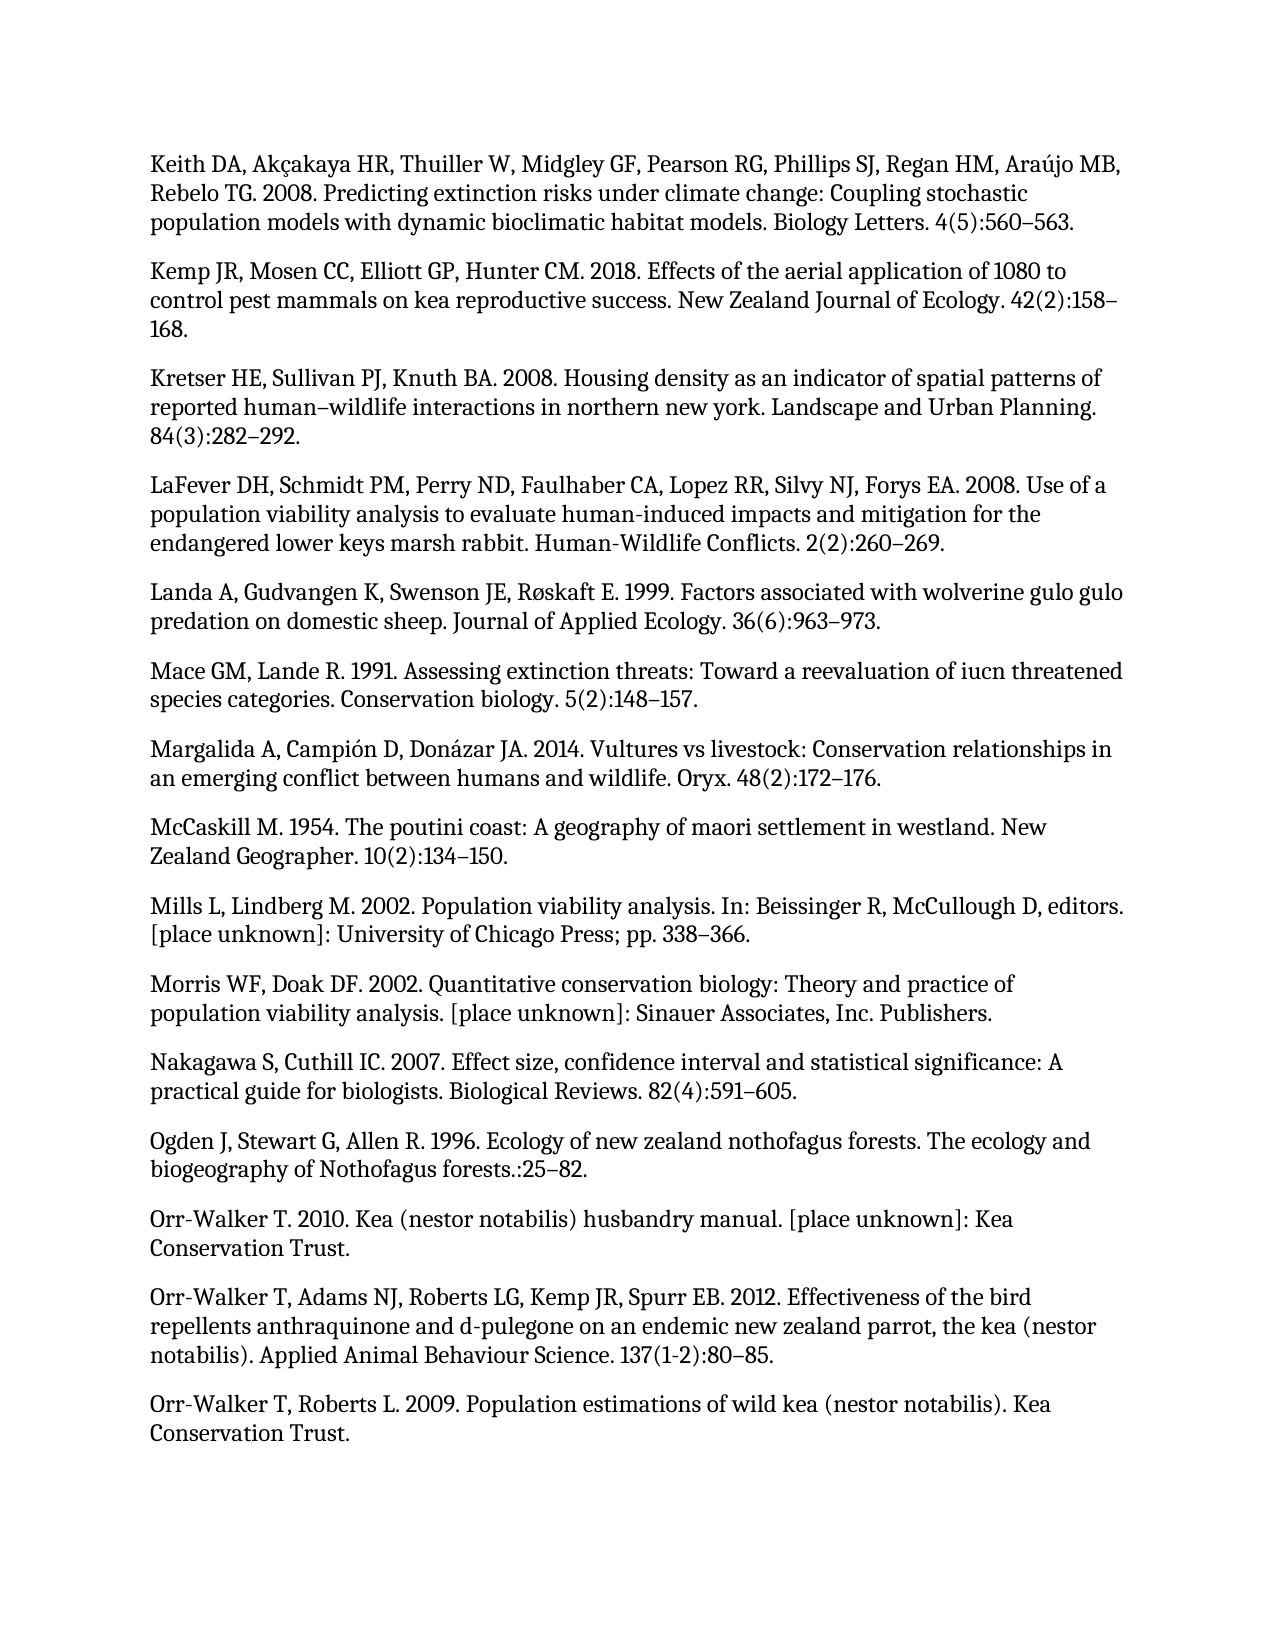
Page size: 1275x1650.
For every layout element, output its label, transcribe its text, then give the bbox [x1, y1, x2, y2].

text Mace GM, Lande R. 1991. Assessing extinction threats: Toward a reevaluation of iucn threatened species categories. Conservation biology. 5(2):148–157. [150, 657, 1125, 714]
text Nakagawa S, Cuthill IC. 2007. Effect size, confidence interval and statistical significance: A practical guide for biologists. Biological Reviews. 82(4):591–605. [150, 1048, 1125, 1106]
text McCaskill M. 1954. The poutini coast: A geography of maori settlement in westland. New Zealand Geographer. 10(2):134–150. [150, 813, 1125, 871]
text Keith DA, Akçakaya HR, Thuiller W, Midgley GF, Pearson RG, Phillips SJ, Regan HM, Araújo MB, Rebelo TG. 2008. Predicting extinction risks under climate change: Coupling stochastic population models with dynamic bioclimatic habitat models. Biology Letters. 4(5):560–563. [150, 150, 1125, 236]
text Kemp JR, Mosen CC, Elliott GP, Hunter CM. 2018. Effects of the aerial application of 1080 to control pest mammals on kea reproductive success. New Zealand Journal of Ecology. 42(2):158–168. [150, 257, 1125, 343]
text Orr-Walker T. 2010. Kea (nestor notabilis) husbandry manual. [place unknown]: Kea Conservation Trust. [150, 1205, 1125, 1262]
text Orr-Walker T, Adams NJ, Roberts LG, Kemp JR, Spurr EB. 2012. Effectiveness of the bird repellents anthraquinone and d-pulegone on an endemic new zealand parrot, the kea (nestor notabilis). Applied Animal Behaviour Science. 137(1-2):80–85. [150, 1283, 1125, 1369]
text Landa A, Gudvangen K, Swenson JE, Røskaft E. 1999. Factors associated with wolverine gulo gulo predation on domestic sheep. Journal of Applied Ecology. 36(6):963–973. [150, 578, 1125, 636]
text LaFever DH, Schmidt PM, Perry ND, Faulhaber CA, Lopez RR, Silvy NJ, Forys EA. 2008. Use of a population viability analysis to evaluate human-induced impacts and mitigation for the endangered lower keys marsh rabbit. Human-Wildlife Conflicts. 2(2):260–269. [150, 471, 1125, 557]
text Orr-Walker T, Roberts L. 2009. Population estimations of wild kea (nestor notabilis). Kea Conservation Trust. [150, 1390, 1125, 1448]
text Ogden J, Stewart G, Allen R. 1996. Ecology of new zealand nothofagus forests. The ecology and biogeography of Nothofagus forests.:25–82. [150, 1127, 1125, 1184]
text Morris WF, Doak DF. 2002. Quantitative conservation biology: Theory and practice of population viability analysis. [place unknown]: Sinauer Associates, Inc. Publishers. [150, 970, 1125, 1027]
text Margalida A, Campión D, Donázar JA. 2014. Vultures vs livestock: Conservation relationships in an emerging conflict between humans and wildlife. Oryx. 48(2):172–176. [150, 735, 1125, 792]
text Kretser HE, Sullivan PJ, Knuth BA. 2008. Housing density as an indicator of spatial patterns of reported human–wildlife interactions in northern new york. Landscape and Urban Planning. 84(3):282–292. [150, 364, 1125, 450]
text Mills L, Lindberg M. 2002. Population viability analysis. In: Beissinger R, McCullough D, editors. [place unknown]: University of Chicago Press; pp. 338–366. [150, 892, 1125, 949]
